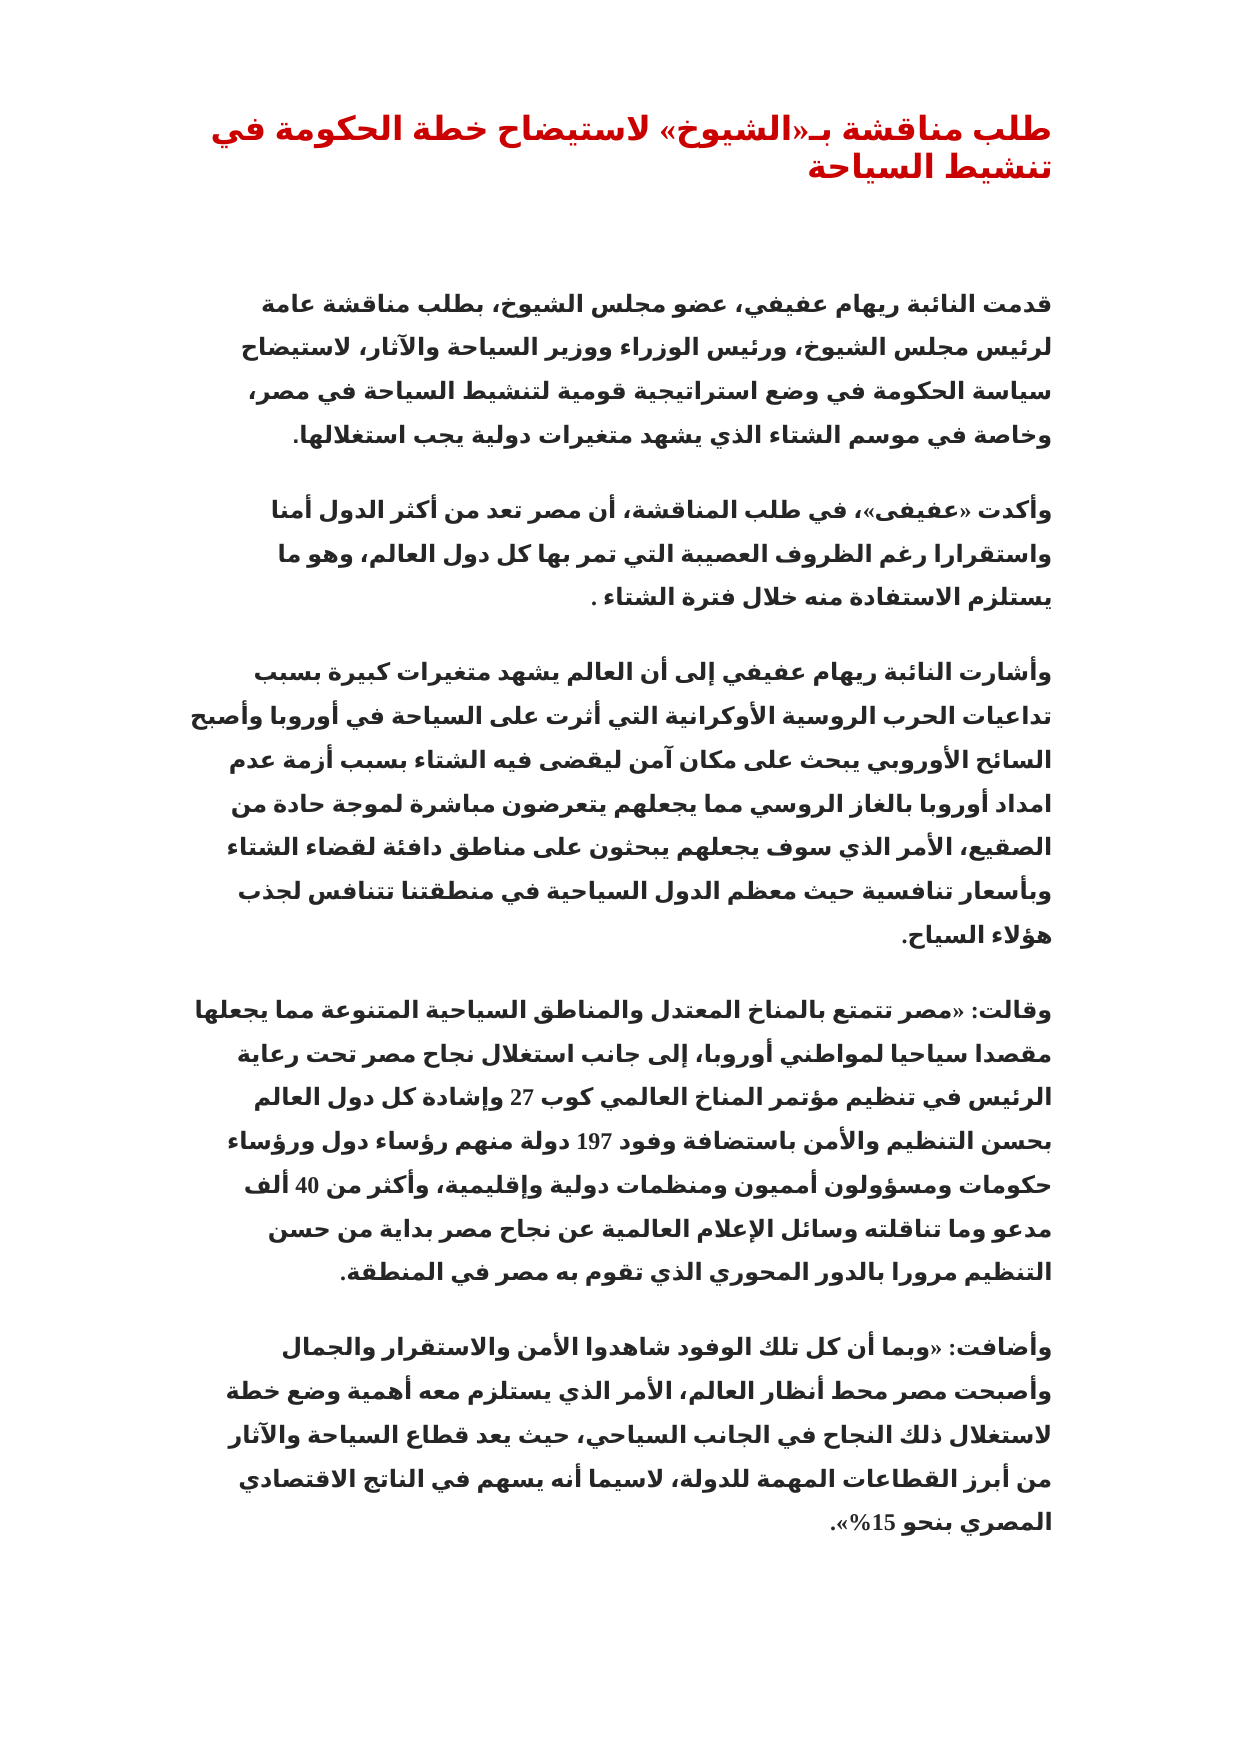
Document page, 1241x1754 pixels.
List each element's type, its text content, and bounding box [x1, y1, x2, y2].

text وأضافت: «وبما أن كل تلك الوفود شاهدوا الأمن والاستقرار والجمال وأصبحت مصر محط أنظار العالم، الأمر الذي يستلزم معه أهمية وضع خطة لاستغلال ذلك النجاح في الجانب السياحي، حيث يعد قطاع السياحة والآثار من أبرز القطاعات المهمة للدولة، لاسيما أنه يسهم في الناتج الاقتصادي المصري بنحو 15%». [187, 1317, 1053, 1536]
text وأشارت النائبة ريهام عفيفي إلى أن العالم يشهد متغيرات كبيرة بسبب تداعيات الحرب الروسية الأوكرانية التي أثرت على السياحة في أوروبا وأصبح السائح الأوروبي يبحث على مكان آمن ليقضى فيه الشتاء بسبب أزمة عدم امداد أوروبا بالغاز الروسي مما يجعلهم يتعرضون مباشرة لموجة حادة من الصقيع، الأمر الذي سوف يجعلهم يبحثون على مناطق دافئة لقضاء الشتاء وبأسعار تنافسية حيث معظم الدول السياحية في منطقتنا تتنافس لجذب هؤلاء السياح. [187, 642, 1053, 948]
text وقالت: «مصر تتمتع بالمناخ المعتدل والمناطق السياحية المتنوعة مما يجعلها مقصدا سياحيا لمواطني أوروبا، إلى جانب استغلال نجاح مصر تحت رعاية الرئيس في تنظيم مؤتمر المناخ العالمي كوب 27 وإشادة كل دول العالم بحسن التنظيم والأمن باستضافة وفود 197 دولة منهم رؤساء دول ورؤساء حكومات ومسؤولون أمميون ومنظمات دولية وإقليمية، وأكثر من 40 ألف مدعو وما تناقلته وسائل الإعلام العالمية عن نجاح مصر بداية من حسن التنظيم مرورا بالدور المحوري الذي تقوم به مصر في المنطقة. [187, 980, 1053, 1286]
text قدمت النائبة ريهام عفيفي، عضو مجلس الشيوخ، بطلب مناقشة عامة لرئيس مجلس الشيوخ، ورئيس الوزراء ووزير السياحة والآثار، لاستيضاح سياسة الحكومة في وضع استراتيجية قومية لتنشيط السياحة في مصر، وخاصة في موسم الشتاء الذي يشهد متغيرات دولية يجب استغلالها. [187, 273, 1053, 448]
text وأكدت «عفيفى»، في طلب المناقشة، أن مصر تعد من أكثر الدول أمنا واستقرارا رغم الظروف العصيبة التي تمر بها كل دول العالم، وهو ما يستلزم الاستفادة منه خلال فترة الشتاء . [187, 480, 1053, 611]
text طلب مناقشة بـ«الشيوخ» لاستيضاح خطة الحكومة في تنشيط السياحة [187, 108, 1053, 186]
